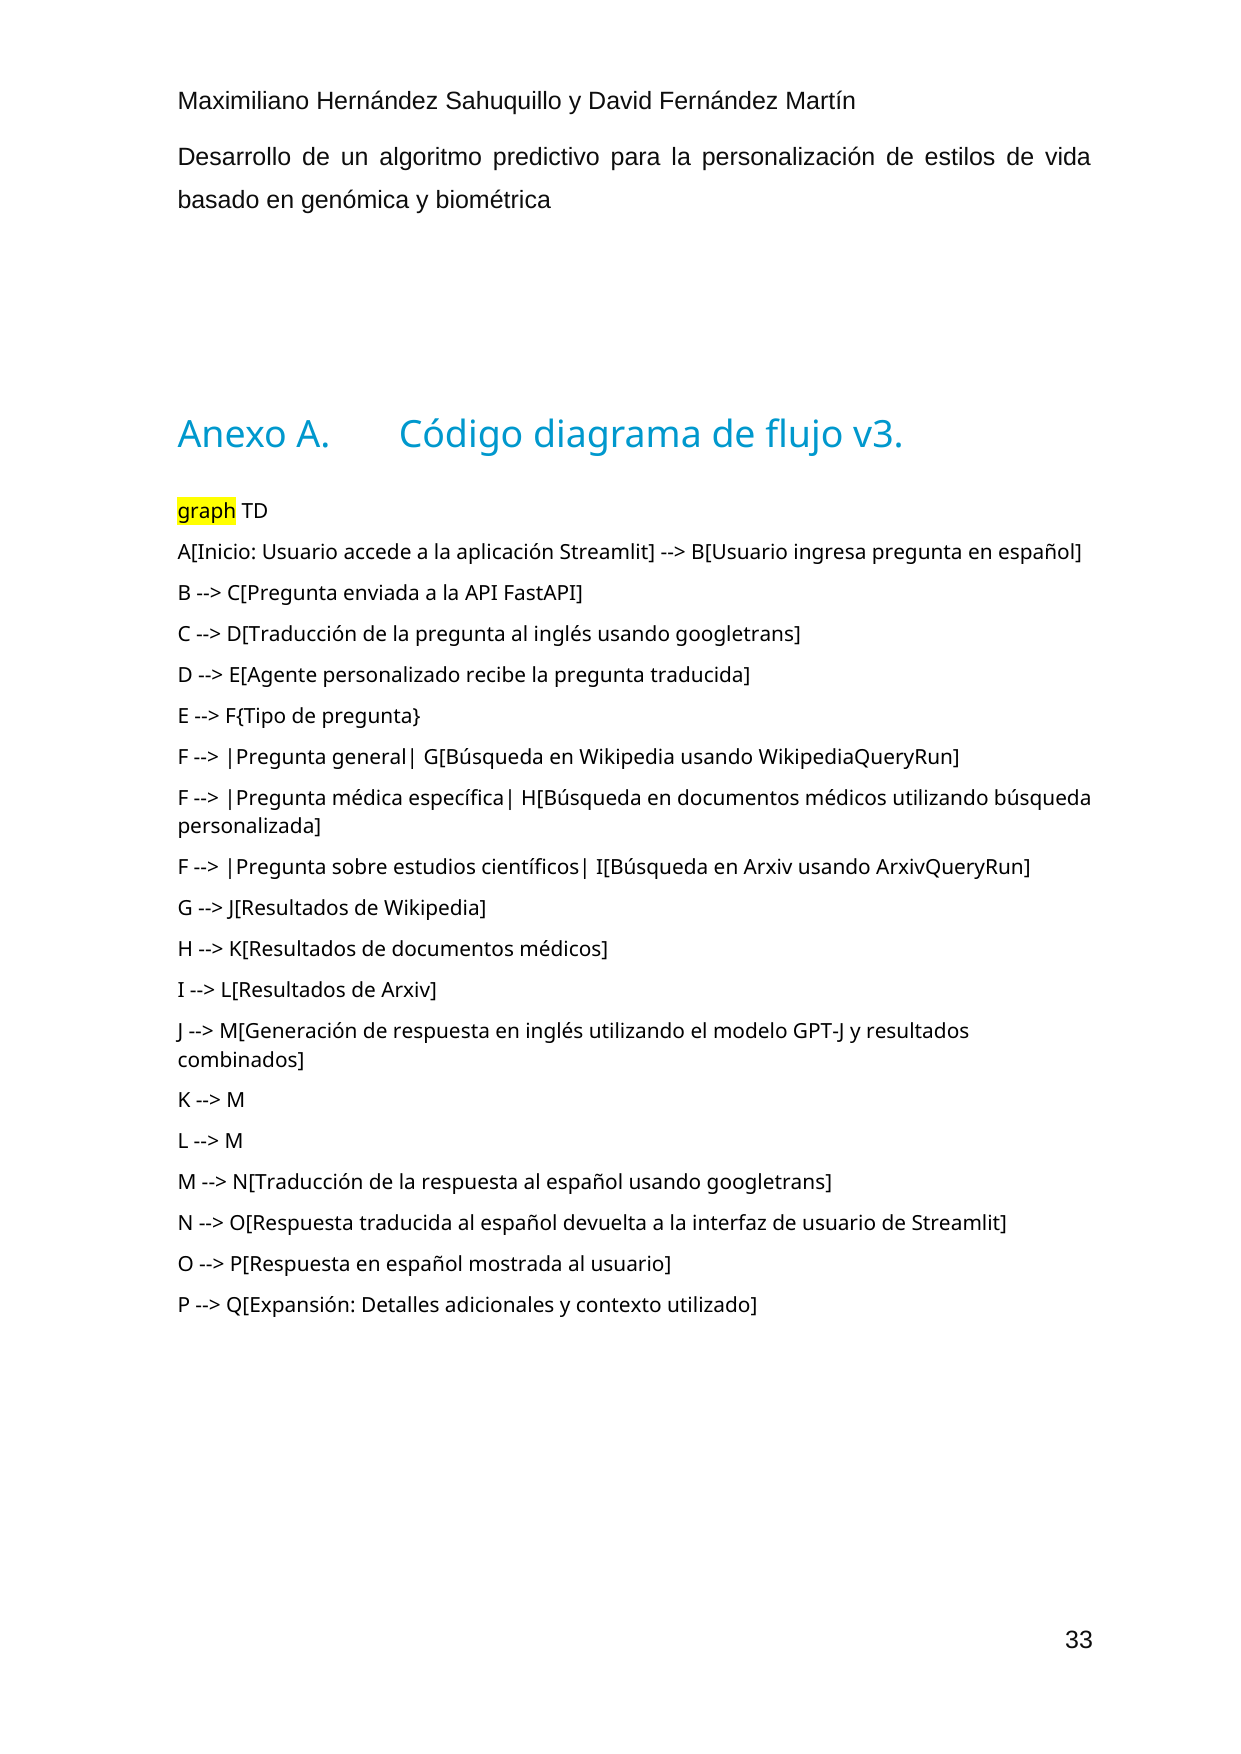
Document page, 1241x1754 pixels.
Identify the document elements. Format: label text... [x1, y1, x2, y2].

text H --> K[Resultados de documentos médicos] [177, 934, 1093, 963]
text M --> N[Traducción de la respuesta al español usando googletrans] [177, 1167, 1093, 1196]
text Código diagrama de flujo v3. [177, 407, 1093, 458]
text G --> J[Resultados de Wikipedia] [177, 893, 1093, 922]
text graph TD [236, 497, 1093, 525]
text P --> Q[Expansión: Detalles adicionales y contexto utilizado] [177, 1290, 1093, 1319]
text O --> P[Respuesta en español mostrada al usuario] [177, 1249, 1093, 1278]
text F --> |Pregunta general| G[Búsqueda en Wikipedia usando WikipediaQueryRun] [177, 742, 1093, 771]
text A[Inicio: Usuario accede a la aplicación Streamlit] --> B[Usuario ingresa pregunta en español] [177, 537, 1093, 566]
text B --> C[Pregunta enviada a la API FastAPI] [177, 578, 1093, 607]
text I --> L[Resultados de Arxiv] [177, 975, 1093, 1004]
text C --> D[Traducción de la pregunta al inglés usando googletrans] [177, 619, 1093, 648]
text J --> M[Generación de respuesta en inglés utilizando el modelo GPT-J y resultados combinados] [177, 1016, 1093, 1073]
text L --> M [177, 1127, 1093, 1155]
text K --> M [177, 1086, 1093, 1114]
text D --> E[Agente personalizado recibe la pregunta traducida] [177, 660, 1093, 689]
text F --> |Pregunta sobre estudios científicos| I[Búsqueda en Arxiv usando ArxivQueryRun] [177, 852, 1093, 881]
text N --> O[Respuesta traducida al español devuelta a la interfaz de usuario de Streamlit] [177, 1208, 1093, 1237]
text F --> |Pregunta médica específica| H[Búsqueda en documentos médicos utilizando búsqueda personalizada] [177, 783, 1093, 840]
text E --> F{Tipo de pregunta} [177, 701, 1093, 730]
